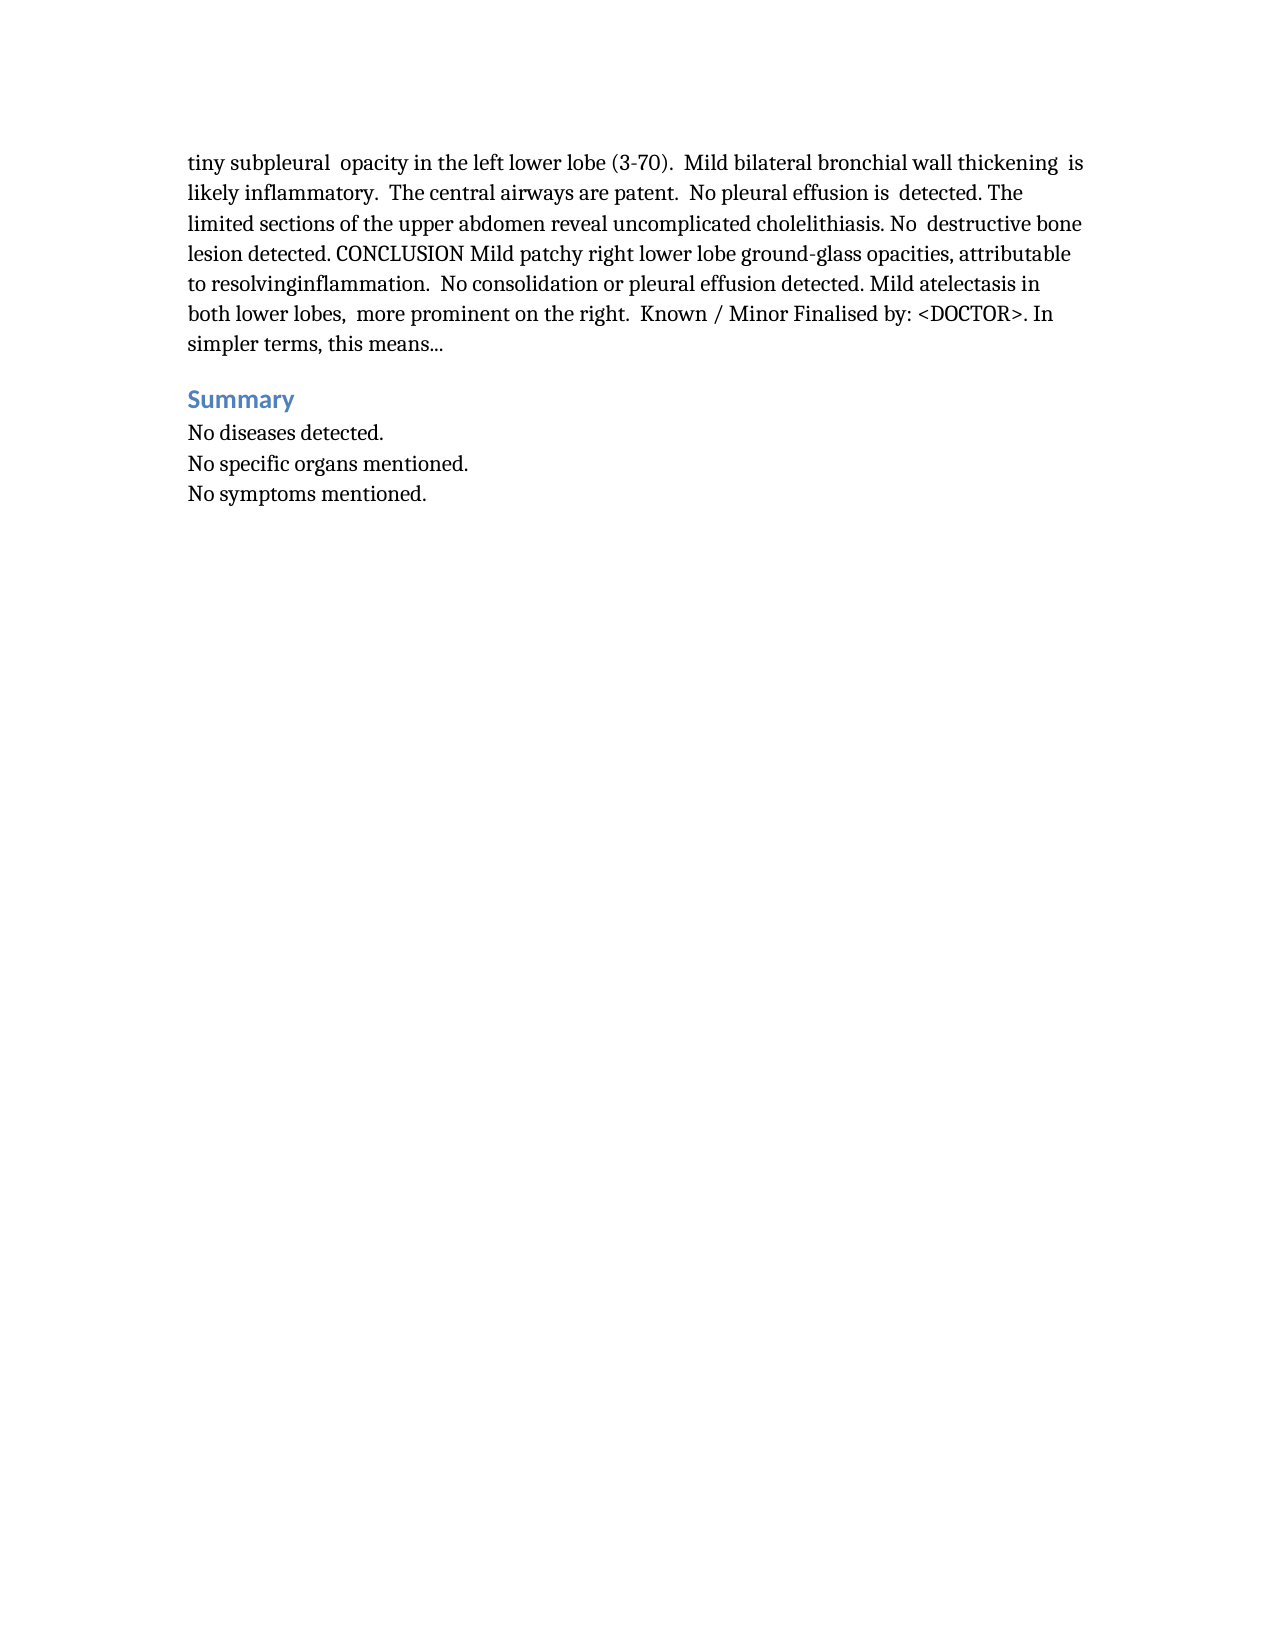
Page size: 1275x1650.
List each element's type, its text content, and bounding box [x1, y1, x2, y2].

text No diseases detected. No specific organs mentioned. No symptoms mentioned. [187, 420, 1087, 507]
subtitle Summary [187, 382, 1087, 415]
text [187, 150, 1087, 358]
